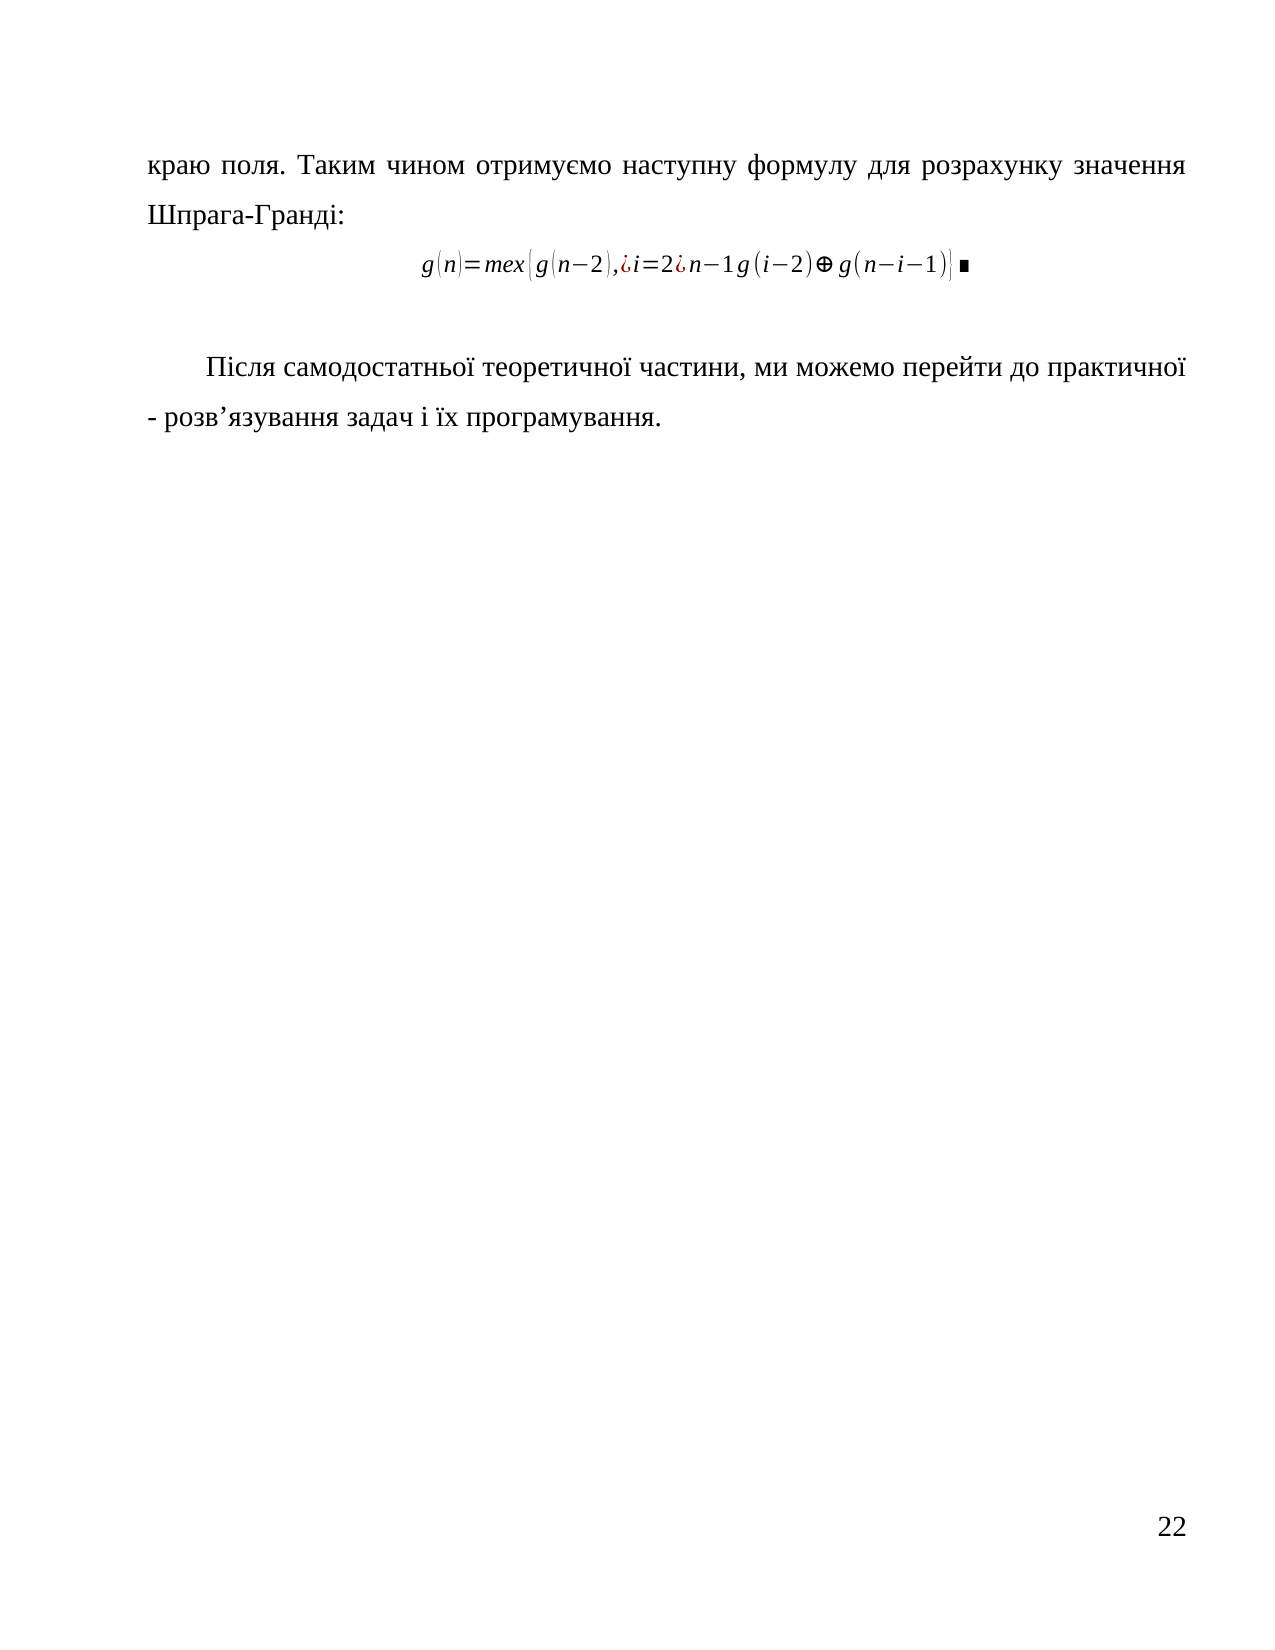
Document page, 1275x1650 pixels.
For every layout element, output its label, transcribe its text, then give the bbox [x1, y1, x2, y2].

text Після самодостатньої теоретичної частини, ми можемо перейти до практичної - розв’язування задач і їх програмування. [147, 349, 1186, 433]
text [147, 147, 1186, 231]
